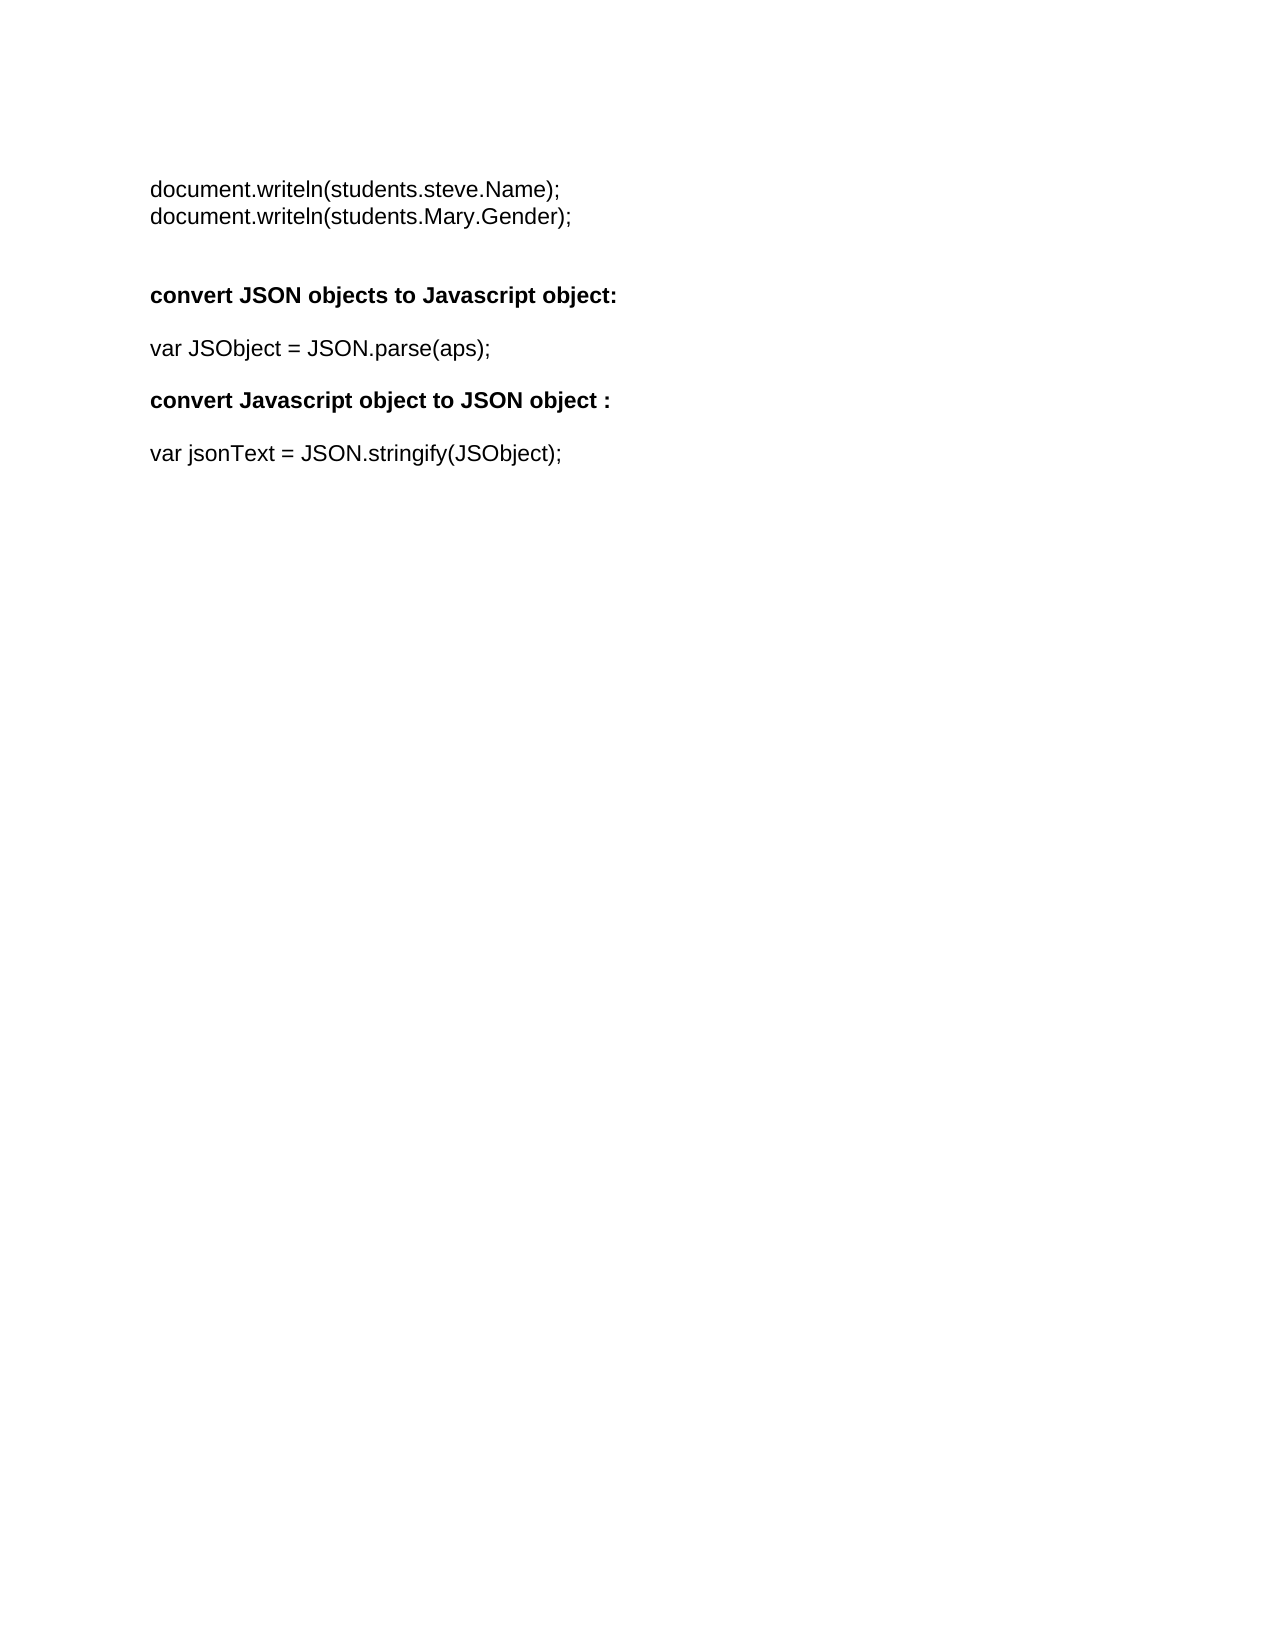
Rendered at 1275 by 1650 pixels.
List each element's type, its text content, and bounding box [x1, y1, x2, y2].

text document.writeln(students.steve.Name); [150, 176, 1125, 203]
text document.writeln(students.Mary.Gender); [150, 203, 1125, 229]
text convert JSON objects to Javascript object: [150, 282, 1125, 308]
text var jsonText = JSON.stringify(JSObject); [150, 440, 1125, 466]
text var JSObject = JSON.parse(aps); [150, 334, 1125, 361]
text convert Javascript object to JSON object : [150, 387, 1125, 413]
